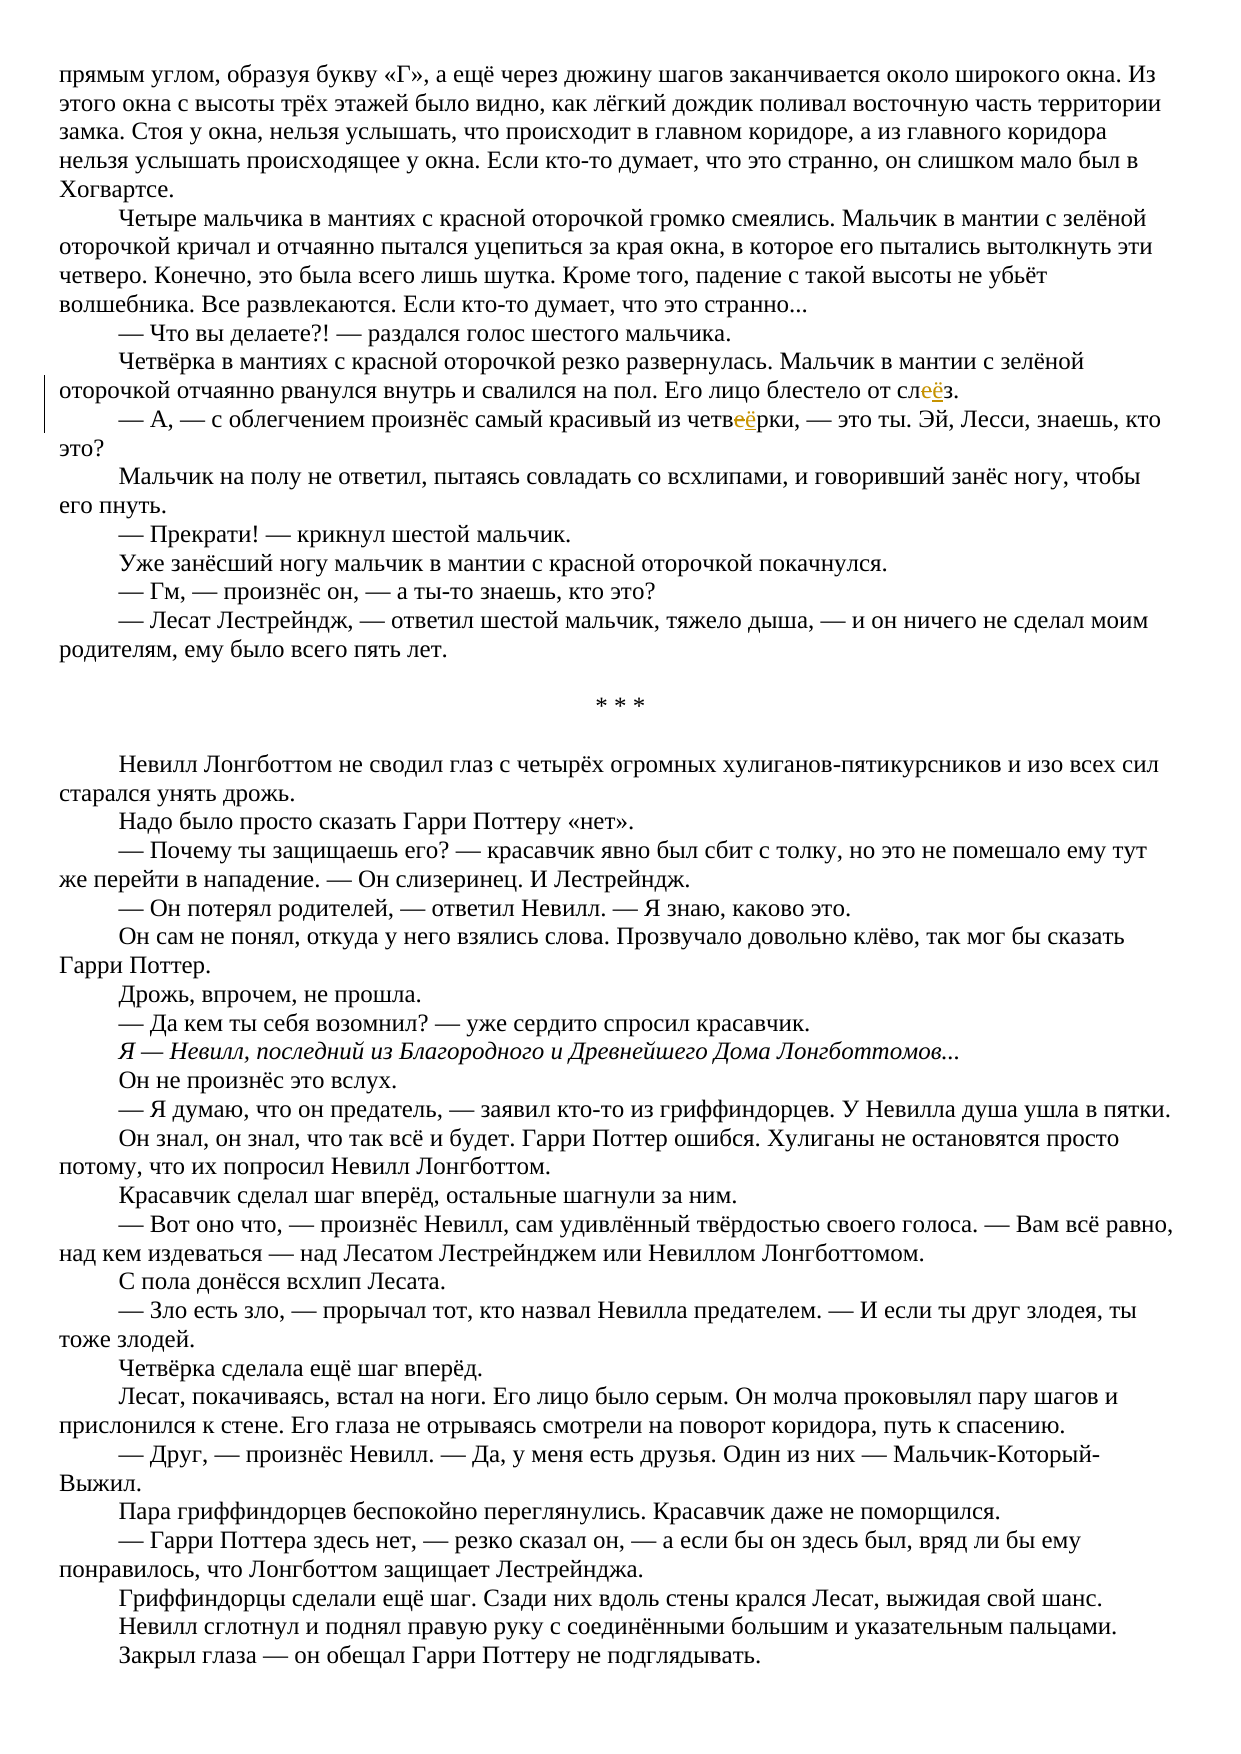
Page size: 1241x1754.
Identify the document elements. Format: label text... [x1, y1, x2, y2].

text — Он потерял родителей, — ответил Невилл. — Я знаю, каково это. [59, 893, 1181, 921]
text Он сам не понял, откуда у него взялись слова. Прозвучало довольно клёво, так мог бы сказать Гарри Поттер. [59, 921, 1181, 979]
text — Прекрати! — крикнул шестой мальчик. [59, 519, 1181, 548]
text — Почему ты защищаешь его? — красавчик явно был сбит с толку, но это не помешало ему тут же перейти в нападение. — Он слизеринец. И Лестрейндж. [59, 835, 1181, 893]
text Гриффиндорцы сделали ещё шаг. Сзади них вдоль стены крался Лесат, выжидая свой шанс. [59, 1583, 1181, 1611]
text Лесат, покачиваясь, встал на ноги. Его лицо было серым. Он молча проковылял пару шагов и прислонился к стене. Его глаза не отрываясь смотрели на поворот коридора, путь к спасению. [59, 1381, 1181, 1439]
text — Я думаю, что он предатель, — заявил кто-то из гриффиндорцев. У Невилла душа ушла в пятки. [59, 1094, 1181, 1123]
text Четвёрка сделала ещё шаг вперёд. [59, 1353, 1181, 1381]
text Невилл сглотнул и поднял правую руку с соединёнными большим и указательным пальцами. [59, 1611, 1181, 1640]
text Четыре мальчика в мантиях с красной оторочкой громко смеялись. Мальчик в мантии с зелёной оторочкой кричал и отчаянно пытался уцепиться за края окна, в которое его пытались вытолкнуть эти четверо. Конечно, это была всего лишь шутка. Кроме того, падение с такой высоты не убьёт волшебника. Все развлекаются. Если кто-то думает, что это странно... [59, 203, 1181, 318]
text Невилл Лонгботтом не сводил глаз с четырёх огромных хулиганов-пятикурсников и изо всех сил старался унять дрожь. [59, 749, 1181, 806]
text Пара гриффиндорцев беспокойно переглянулись. Красавчик даже не поморщился. [59, 1496, 1181, 1525]
text — Друг, — произнёс Невилл. — Да, у меня есть друзья. Один из них — Мальчик-Который-Выжил. [59, 1439, 1181, 1496]
text — Гм, — произнёс он, — а ты-то знаешь, кто это? [59, 576, 1181, 605]
text Мальчик на полу не ответил, пытаясь совладать со всхлипами, и говоривший занёс ногу, чтобы его пнуть. [59, 461, 1181, 519]
text Закрыл глаза — он обещал Гарри Поттеру не подглядывать. [59, 1640, 1181, 1669]
text Четвёрка в мантиях с красной оторочкой резко развернулась. Мальчик в мантии с зелёной оторочкой отчаянно рванулся внутрь и свалился на пол. Его лицо блестело от слз. [59, 346, 1181, 404]
text — Да кем ты себя возомнил? — уже сердито спросил красавчик. [59, 1008, 1181, 1036]
text — Зло есть зло, — прорычал тот, кто назвал Невилла предателем. — И если ты друг злодея, ты тоже злодей. [59, 1295, 1181, 1353]
text * * * [59, 691, 1181, 720]
text — Вот оно что, — произнёс Невилл, сам удивлённый твёрдостью своего голоса. — Вам всё равно, над кем издеваться — над Лесатом Лестрейнджем или Невиллом Лонгботтомом. [59, 1209, 1181, 1266]
text — Гарри Поттера здесь нет, — резко сказал он, — а если бы он здесь был, вряд ли бы ему понравилось, что Лонгботтом защищает Лестрейнджа. [59, 1525, 1181, 1583]
text — Лесат Лестрейндж, — ответил шестой мальчик, тяжело дыша, — и он ничего не сделал моим родителям, ему было всего пять лет. [59, 605, 1181, 663]
text — А, — с облегчением произнёс самый красивый из четврки, — это ты. Эй, Лесси, знаешь, кто это? [59, 404, 1181, 461]
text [59, 59, 1181, 203]
text С пола донёсся всхлип Лесата. [59, 1266, 1181, 1295]
text Красавчик сделал шаг вперёд, остальные шагнули за ним. [59, 1180, 1181, 1209]
text Уже занёсший ногу мальчик в мантии с красной оторочкой покачнулся. [59, 548, 1181, 576]
text Он не произнёс это вслух. [59, 1065, 1181, 1094]
text Он знал, он знал, что так всё и будет. Гарри Поттер ошибся. Хулиганы не остановятся просто потому, что их попросил Невилл Лонгботтом. [59, 1123, 1181, 1180]
text Дрожь, впрочем, не прошла. [59, 979, 1181, 1008]
text Я — Невилл, последний из Благородного и Древнейшего Дома Лонгботтомов... [59, 1036, 1181, 1065]
text Надо было просто сказать Гарри Поттеру «нет». [59, 806, 1181, 835]
text — Что вы делаете?! — раздался голос шестого мальчика. [59, 318, 1181, 346]
